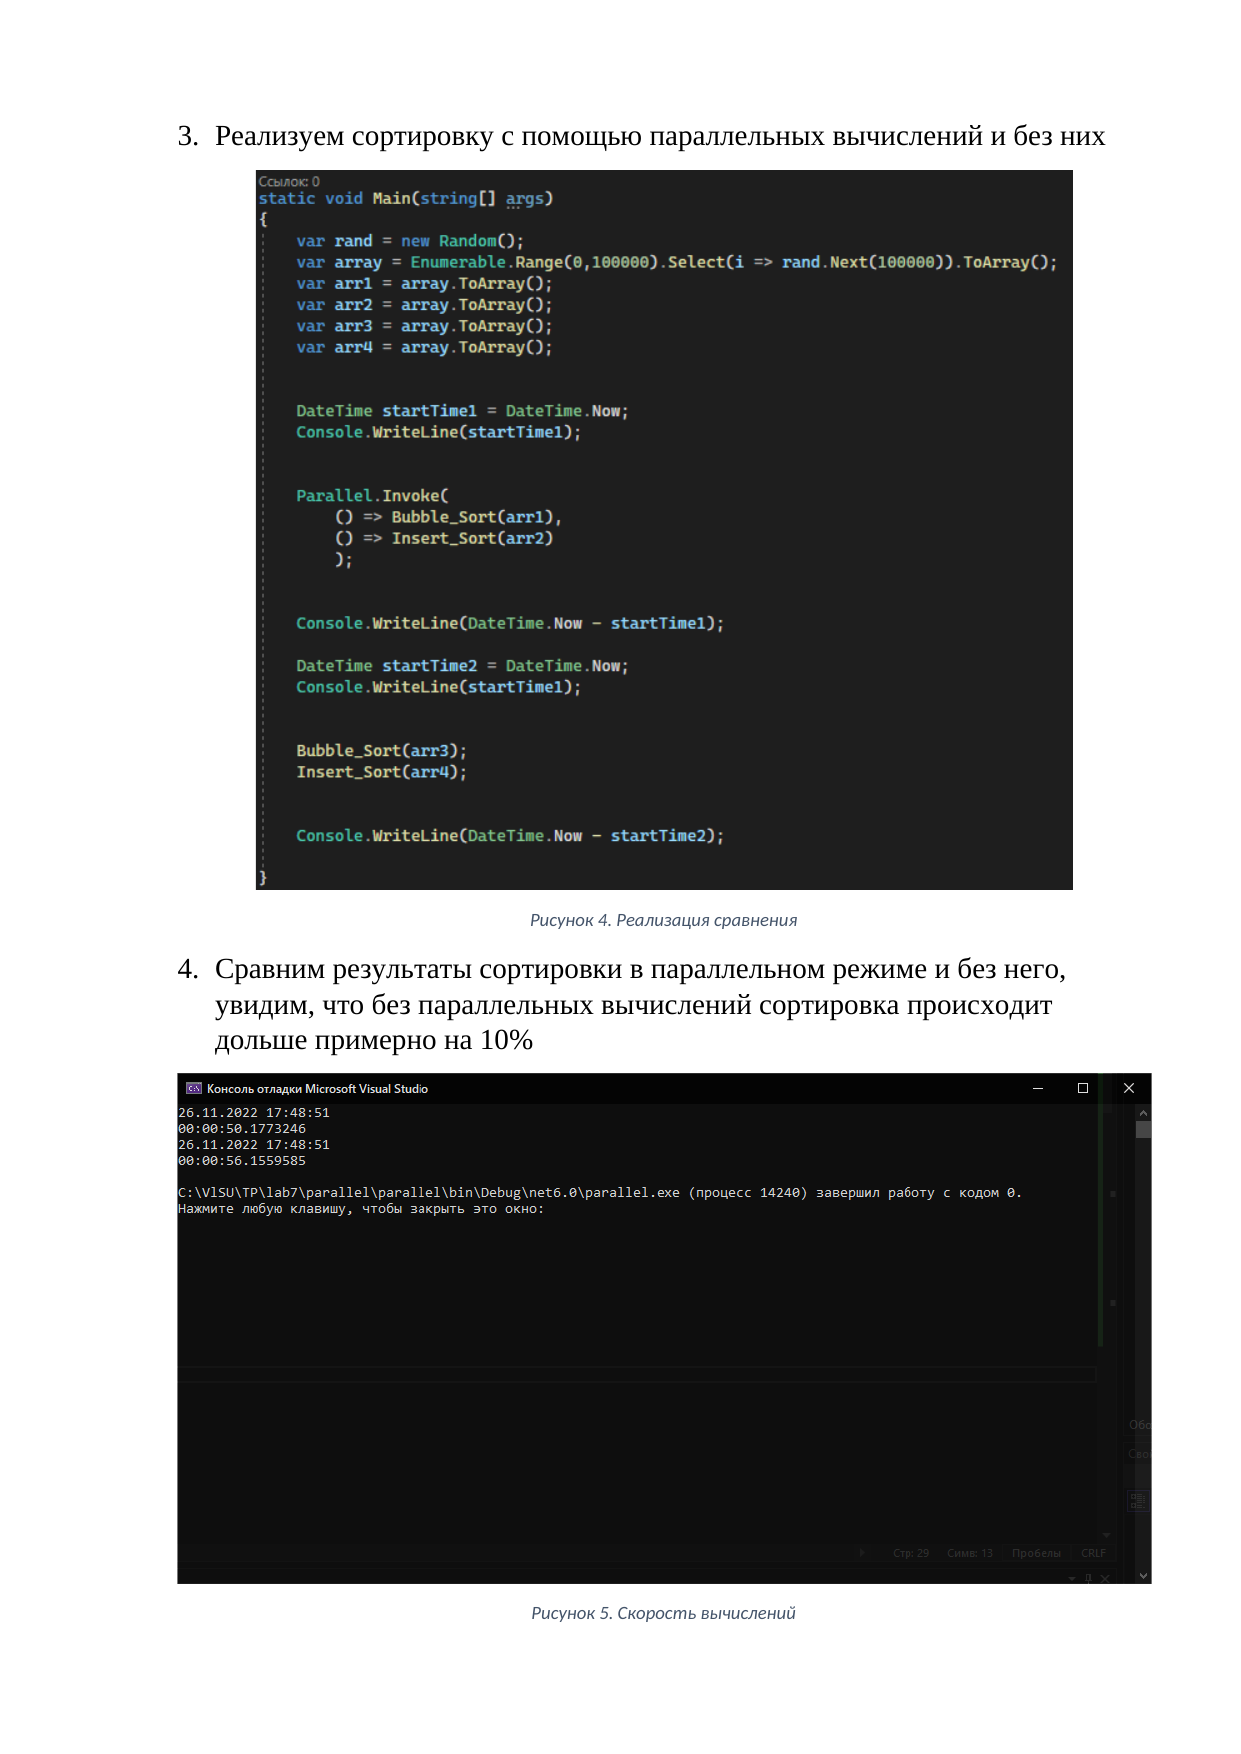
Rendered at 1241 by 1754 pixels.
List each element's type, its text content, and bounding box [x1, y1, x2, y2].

list Сравним результаты сортировки в параллельном режиме и без него, увидим, что без параллельных вычислений сортировка происходит дольше примерно на 10% [177, 952, 1152, 1056]
picture [177, 1073, 1152, 1584]
picture [255, 170, 1073, 890]
list Реализуем сортировку с помощью параллельных вычислений и без них [177, 118, 1152, 152]
